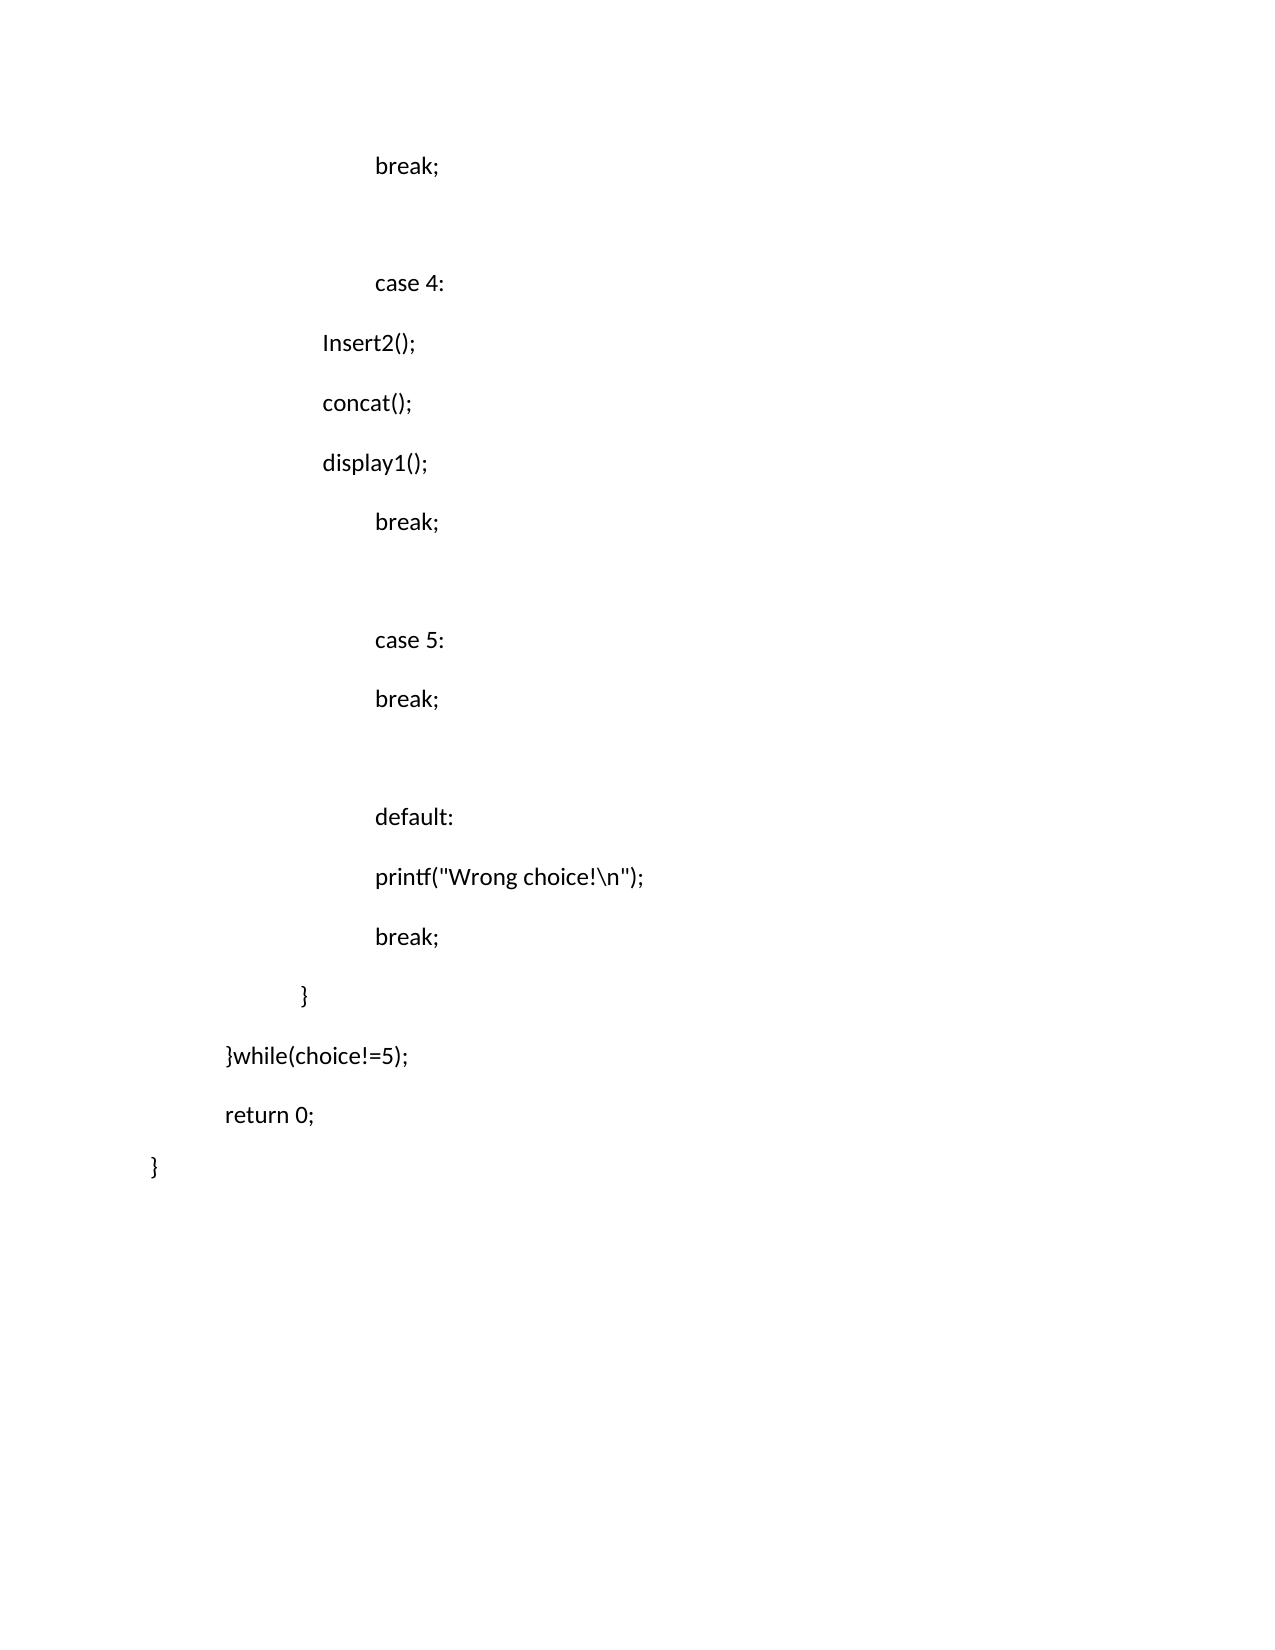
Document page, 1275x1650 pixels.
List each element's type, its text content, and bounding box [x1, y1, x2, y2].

text break; [150, 921, 1125, 951]
text return 0; [150, 1100, 1125, 1130]
text }while(choice!=5); [150, 1040, 1125, 1071]
text break; [150, 506, 1125, 537]
text display1(); [150, 447, 1125, 477]
text Insert2(); [150, 327, 1125, 358]
text printf("Wrong choice!\n"); [150, 861, 1125, 891]
text default: [150, 801, 1125, 832]
text } [150, 1151, 1125, 1182]
text break; [150, 684, 1125, 714]
text break; [150, 150, 1125, 181]
text concat(); [150, 387, 1125, 417]
text case 4: [150, 268, 1125, 298]
text } [150, 980, 1125, 1011]
text case 5: [150, 624, 1125, 654]
